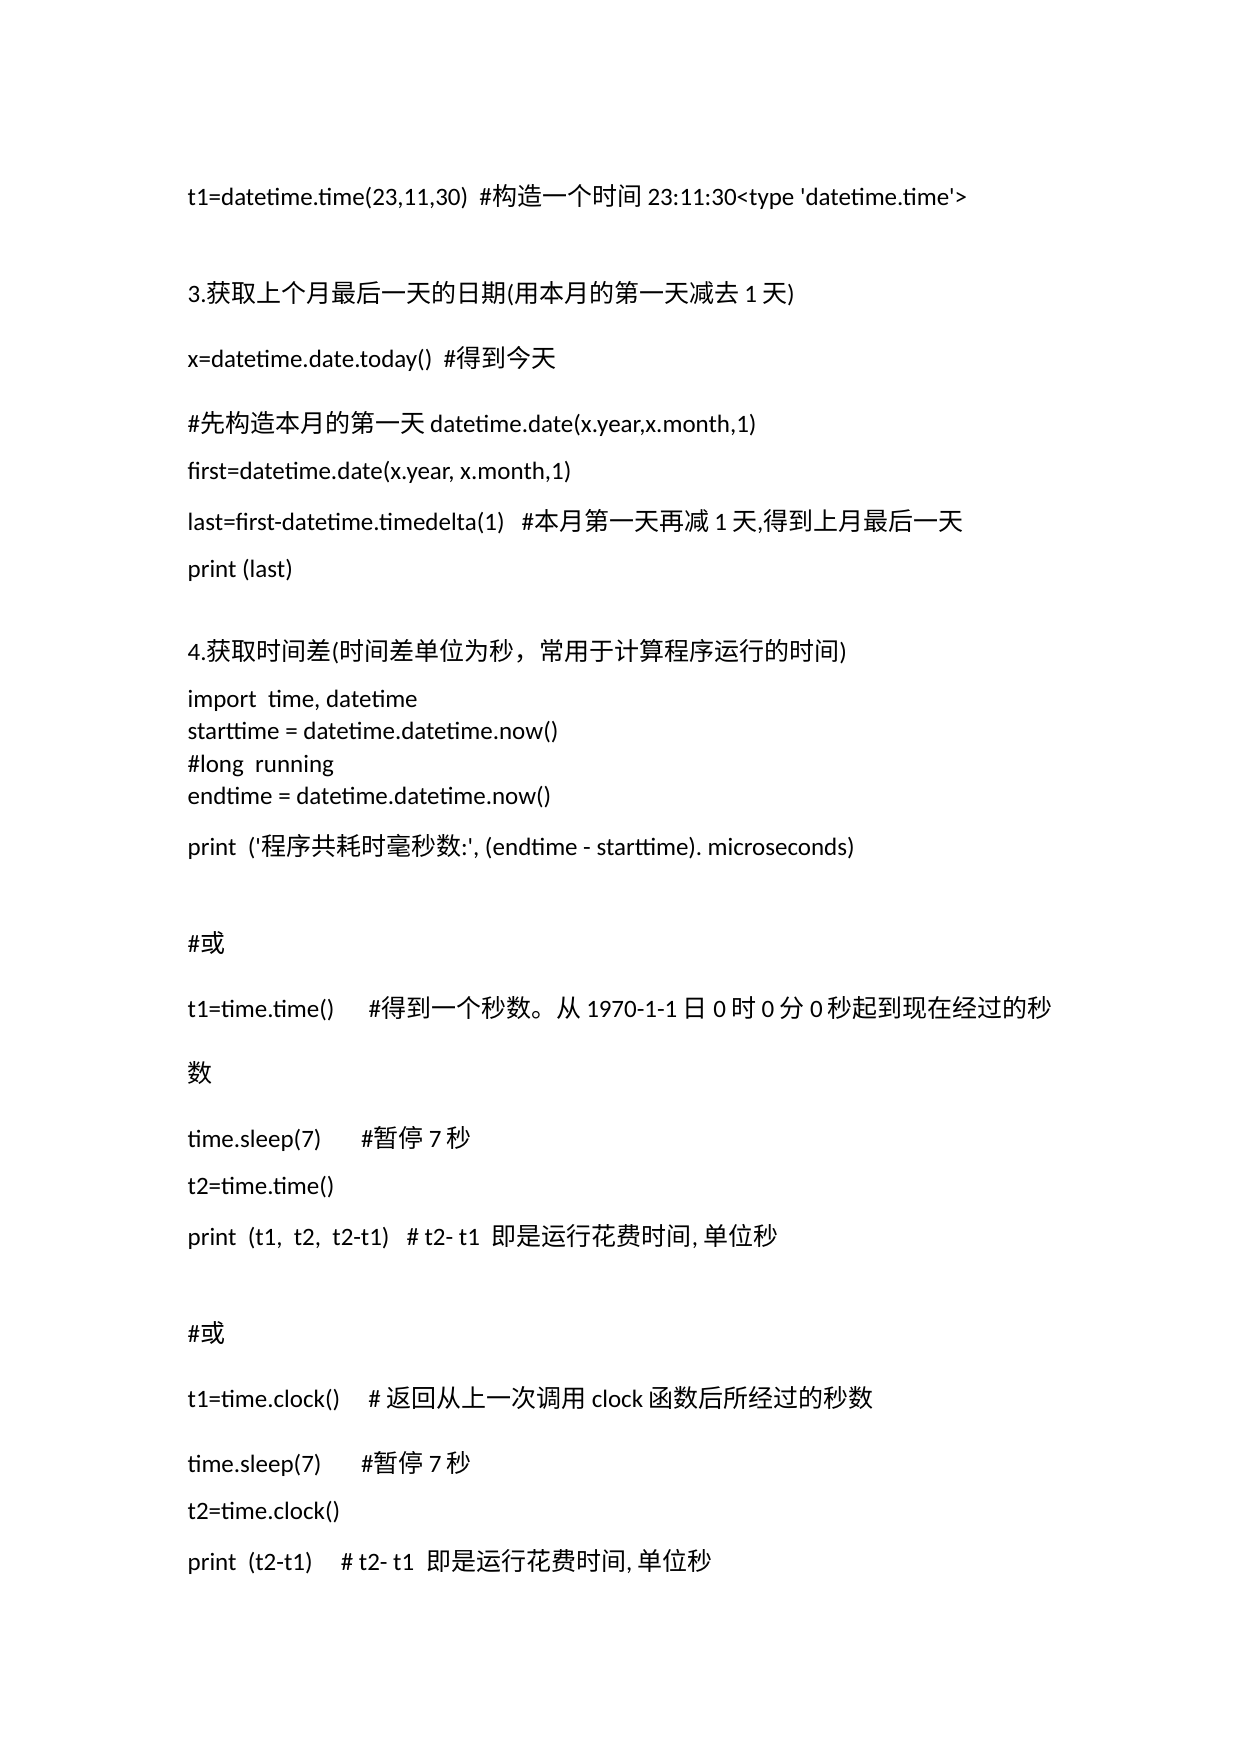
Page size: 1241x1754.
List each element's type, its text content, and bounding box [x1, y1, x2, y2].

text t1=time.clock() # 返回从上一次调用clock函数后所经过的秒数 [187, 1364, 1053, 1429]
text #或 [187, 909, 1053, 974]
text t2=time.time() [187, 1169, 1053, 1202]
text endtime = datetime.datetime.now() [187, 779, 1053, 812]
text t1=datetime.time(23,11,30) #构造一个时间23:11:30<type 'datetime.time'> [187, 162, 1053, 227]
text print (t1, t2, t2-t1) # t2- t1 即是运行花费时间, 单位秒 [187, 1202, 1053, 1267]
text #先构造本月的第一天datetime.date(x.year,x.month,1) [187, 389, 1053, 454]
text first=datetime.date(x.year, x.month,1) [187, 454, 1053, 487]
text time.sleep(7) #暂停7秒 [187, 1104, 1053, 1169]
text 4.获取时间差(时间差单位为秒，常用于计算程序运行的时间) [187, 617, 1053, 682]
text import time, datetime [187, 682, 1053, 714]
text x=datetime.date.today() #得到今天 [187, 324, 1053, 389]
text print (t2-t1) # t2- t1 即是运行花费时间, 单位秒 [187, 1527, 1053, 1592]
text t1=time.time() #得到一个秒数。从1970-1-1日 0时 0分 0秒起到现在经过的秒数 [187, 974, 1053, 1104]
text #或 [187, 1299, 1053, 1364]
text starttime = datetime.datetime.now() [187, 714, 1053, 747]
text #long running [187, 747, 1053, 779]
text t2=time.clock() [187, 1494, 1053, 1527]
text 3.获取上个月最后一天的日期(用本月的第一天减去1天) [187, 259, 1053, 324]
text last=first-datetime.timedelta(1) #本月第一天再减1天,得到上月最后一天 [187, 487, 1053, 552]
text time.sleep(7) #暂停7秒 [187, 1429, 1053, 1494]
text print ('程序共耗时毫秒数:', (endtime - starttime). microseconds) [187, 812, 1053, 877]
text print (last) [187, 552, 1053, 584]
